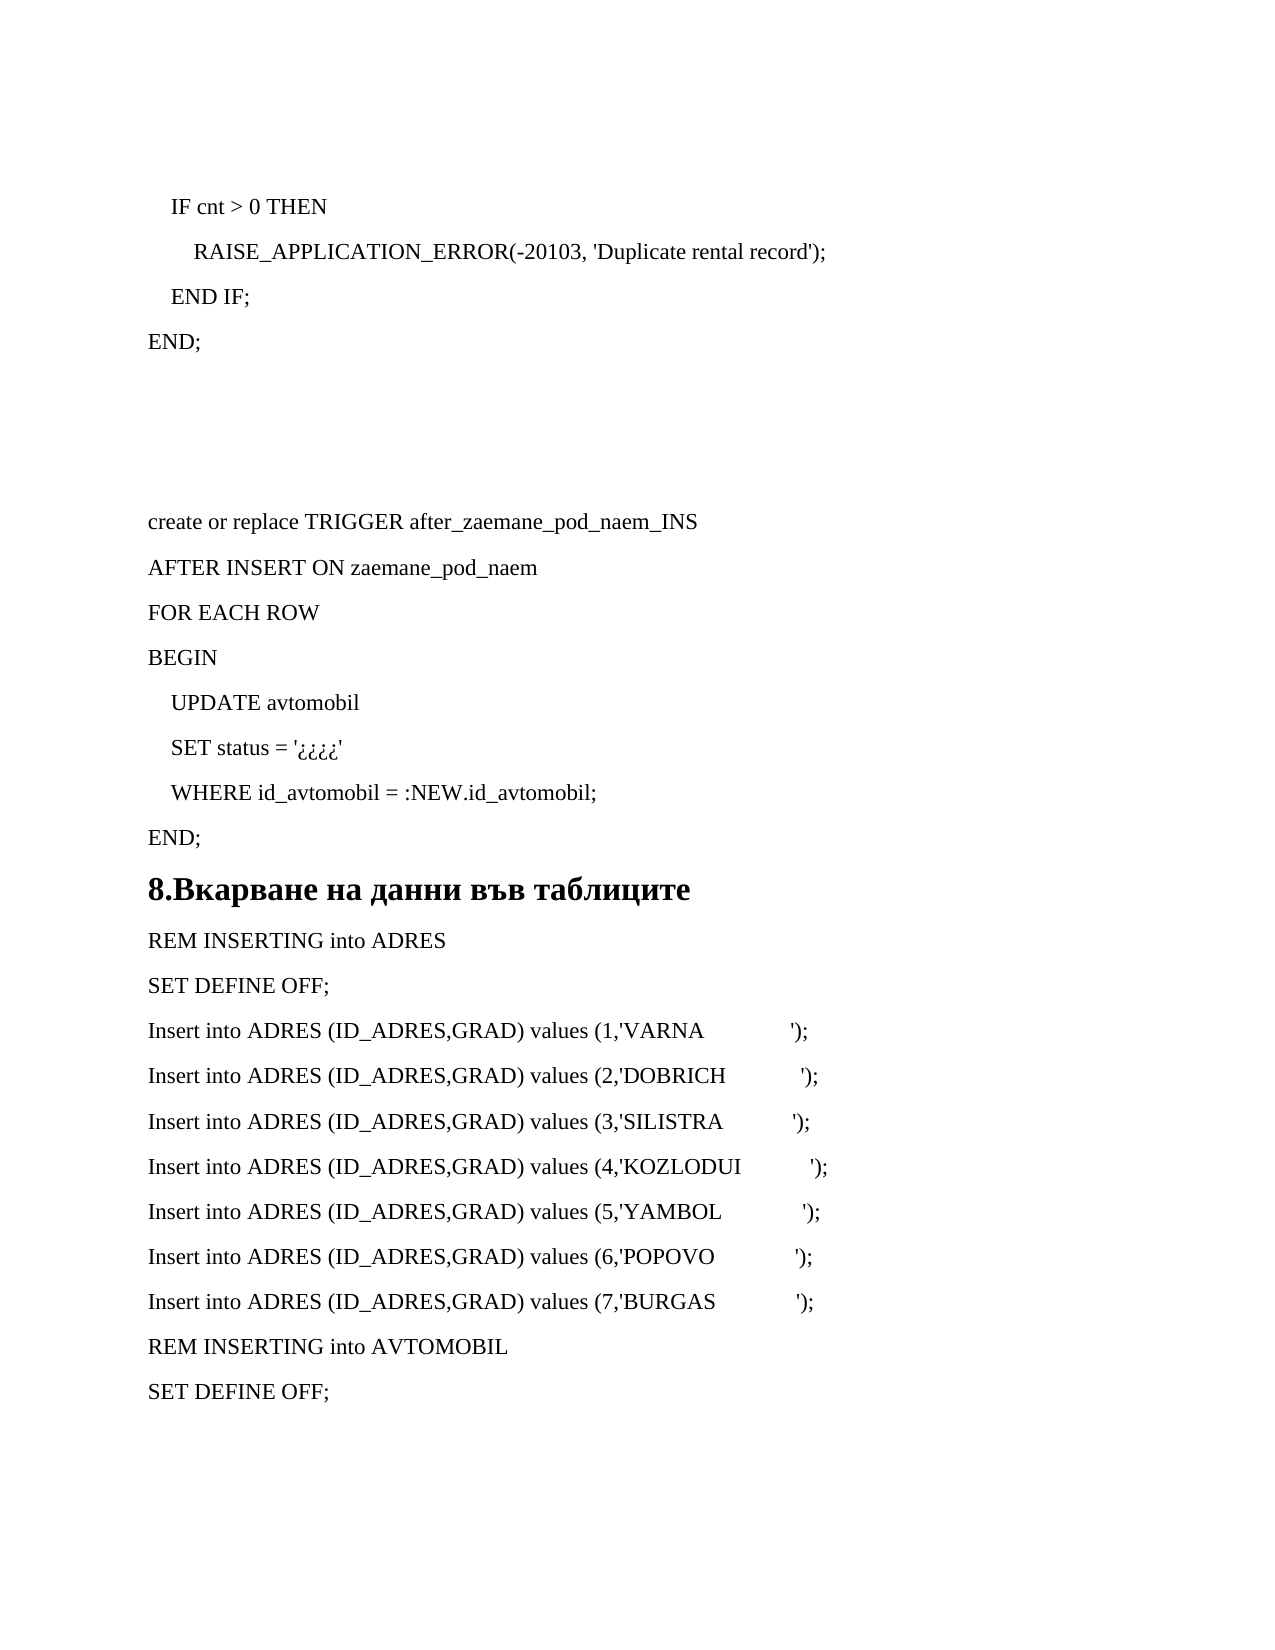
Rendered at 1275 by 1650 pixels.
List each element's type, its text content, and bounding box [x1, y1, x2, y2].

text FOR EACH ROW [148, 599, 1127, 625]
text Insert into ADRES (ID_ADRES,GRAD) values (2,'DOBRICH '); [148, 1063, 1127, 1089]
text Insert into ADRES (ID_ADRES,GRAD) values (1,'VARNA '); [148, 1017, 1127, 1044]
text END; [148, 824, 1127, 851]
text 8.Вкарване на данни във таблиците [148, 869, 1127, 908]
text IF cnt > 0 THEN [148, 193, 1127, 219]
text create or replace TRIGGER after_zaemane_pod_naem_INS [148, 508, 1127, 535]
text Insert into ADRES (ID_ADRES,GRAD) values (5,'YAMBOL '); [148, 1198, 1127, 1224]
text WHERE id_avtomobil = :NEW.id_avtomobil; [148, 779, 1127, 805]
text REM INSERTING into AVTOMOBIL [148, 1333, 1127, 1359]
text SET DEFINE OFF; [148, 1378, 1127, 1405]
text UPDATE avtomobil [148, 689, 1127, 715]
text BEGIN [148, 644, 1127, 670]
text SET status = '¿¿¿¿' [148, 734, 1127, 760]
text AFTER INSERT ON zaemane_pod_naem [148, 553, 1127, 580]
text END; [148, 328, 1127, 354]
text Insert into ADRES (ID_ADRES,GRAD) values (4,'KOZLODUI '); [148, 1153, 1127, 1179]
text SET DEFINE OFF; [148, 972, 1127, 999]
text Insert into ADRES (ID_ADRES,GRAD) values (7,'BURGAS '); [148, 1288, 1127, 1314]
text Insert into ADRES (ID_ADRES,GRAD) values (3,'SILISTRA '); [148, 1108, 1127, 1134]
text END IF; [148, 283, 1127, 309]
text REM INSERTING into ADRES [148, 927, 1127, 954]
text RAISE_APPLICATION_ERROR(-20103, 'Duplicate rental record'); [148, 238, 1127, 264]
text Insert into ADRES (ID_ADRES,GRAD) values (6,'POPOVO '); [148, 1243, 1127, 1269]
